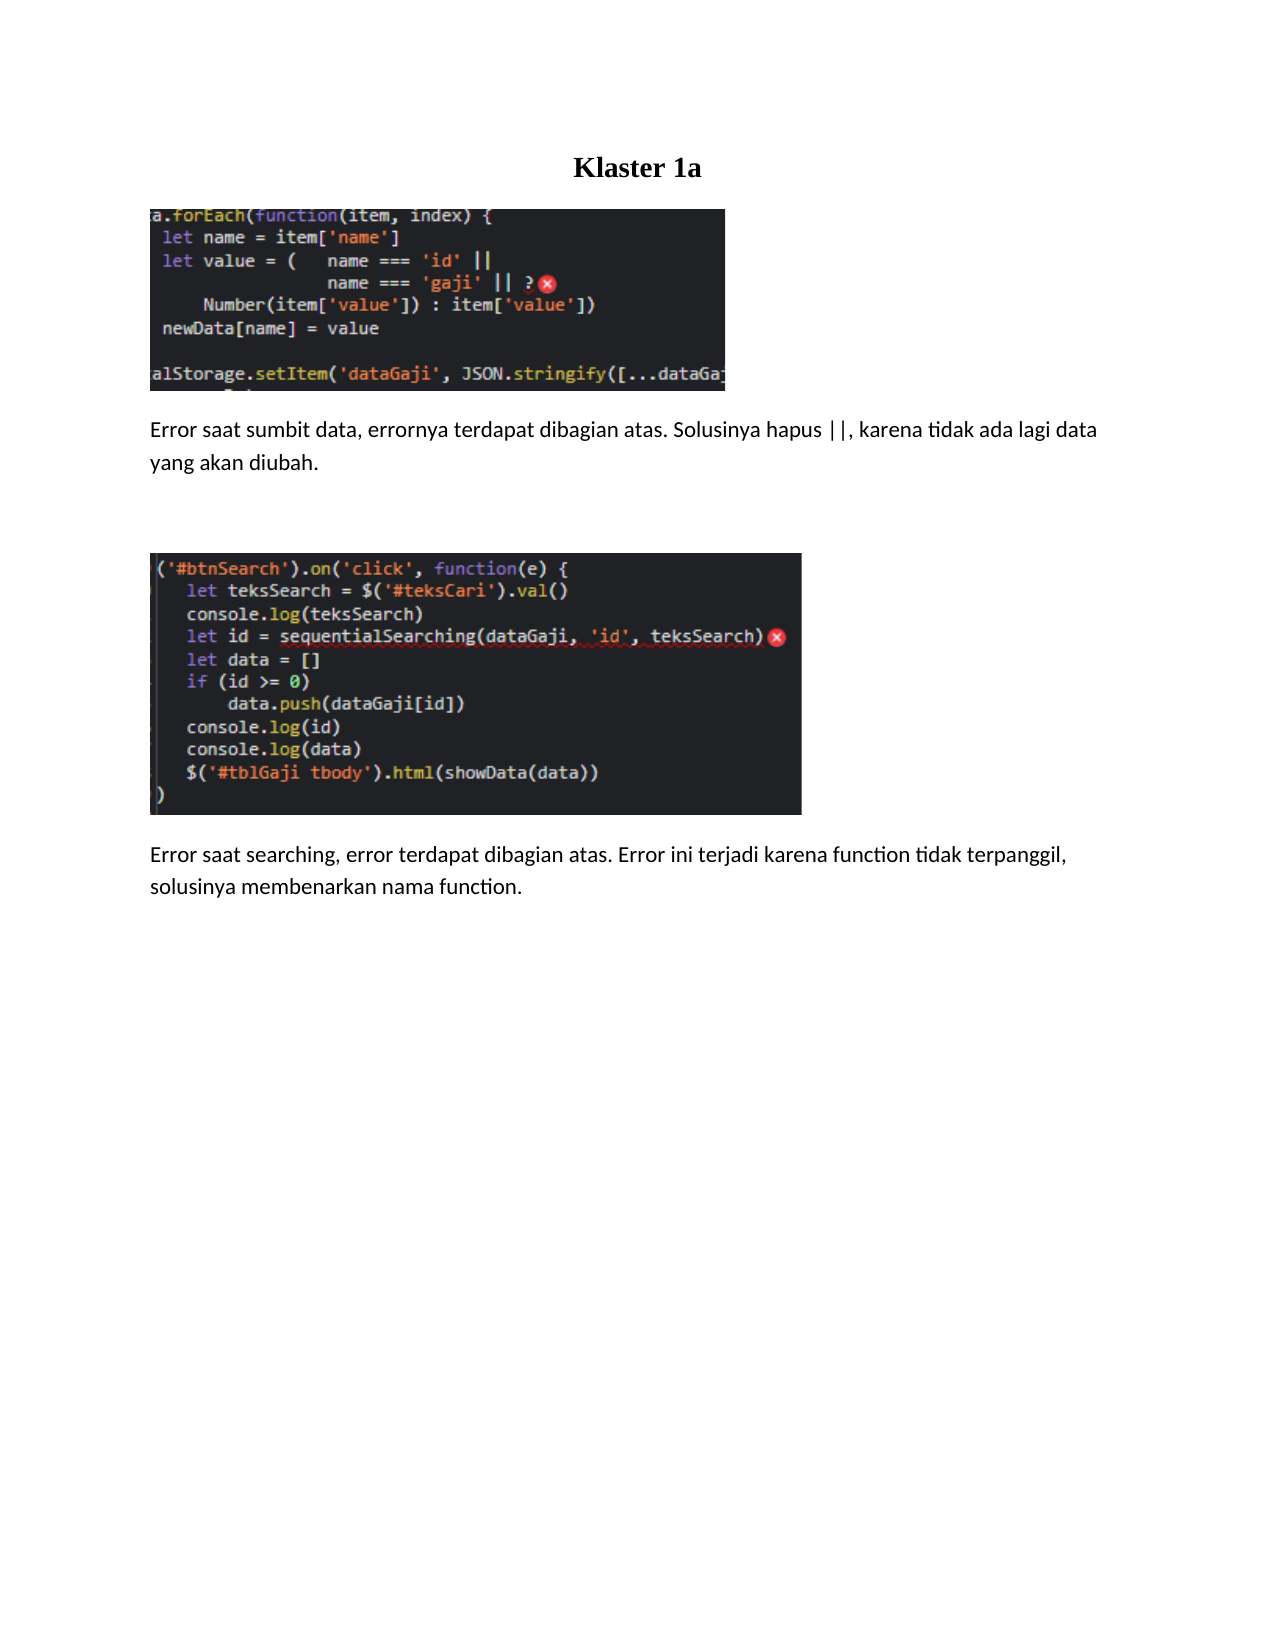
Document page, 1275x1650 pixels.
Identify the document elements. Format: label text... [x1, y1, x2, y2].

picture [150, 209, 725, 391]
text Error saat sumbit data, errornya terdapat dibagian atas. Solusinya hapus ||, karena tidak ada lagi data yang akan diubah. [150, 416, 1125, 476]
picture [150, 553, 802, 815]
text Error saat searching, error terdapat dibagian atas. Error ini terjadi karena function tidak terpanggil, solusinya membenarkan nama function. [150, 840, 1125, 900]
text Klaster 1a [150, 150, 1125, 183]
